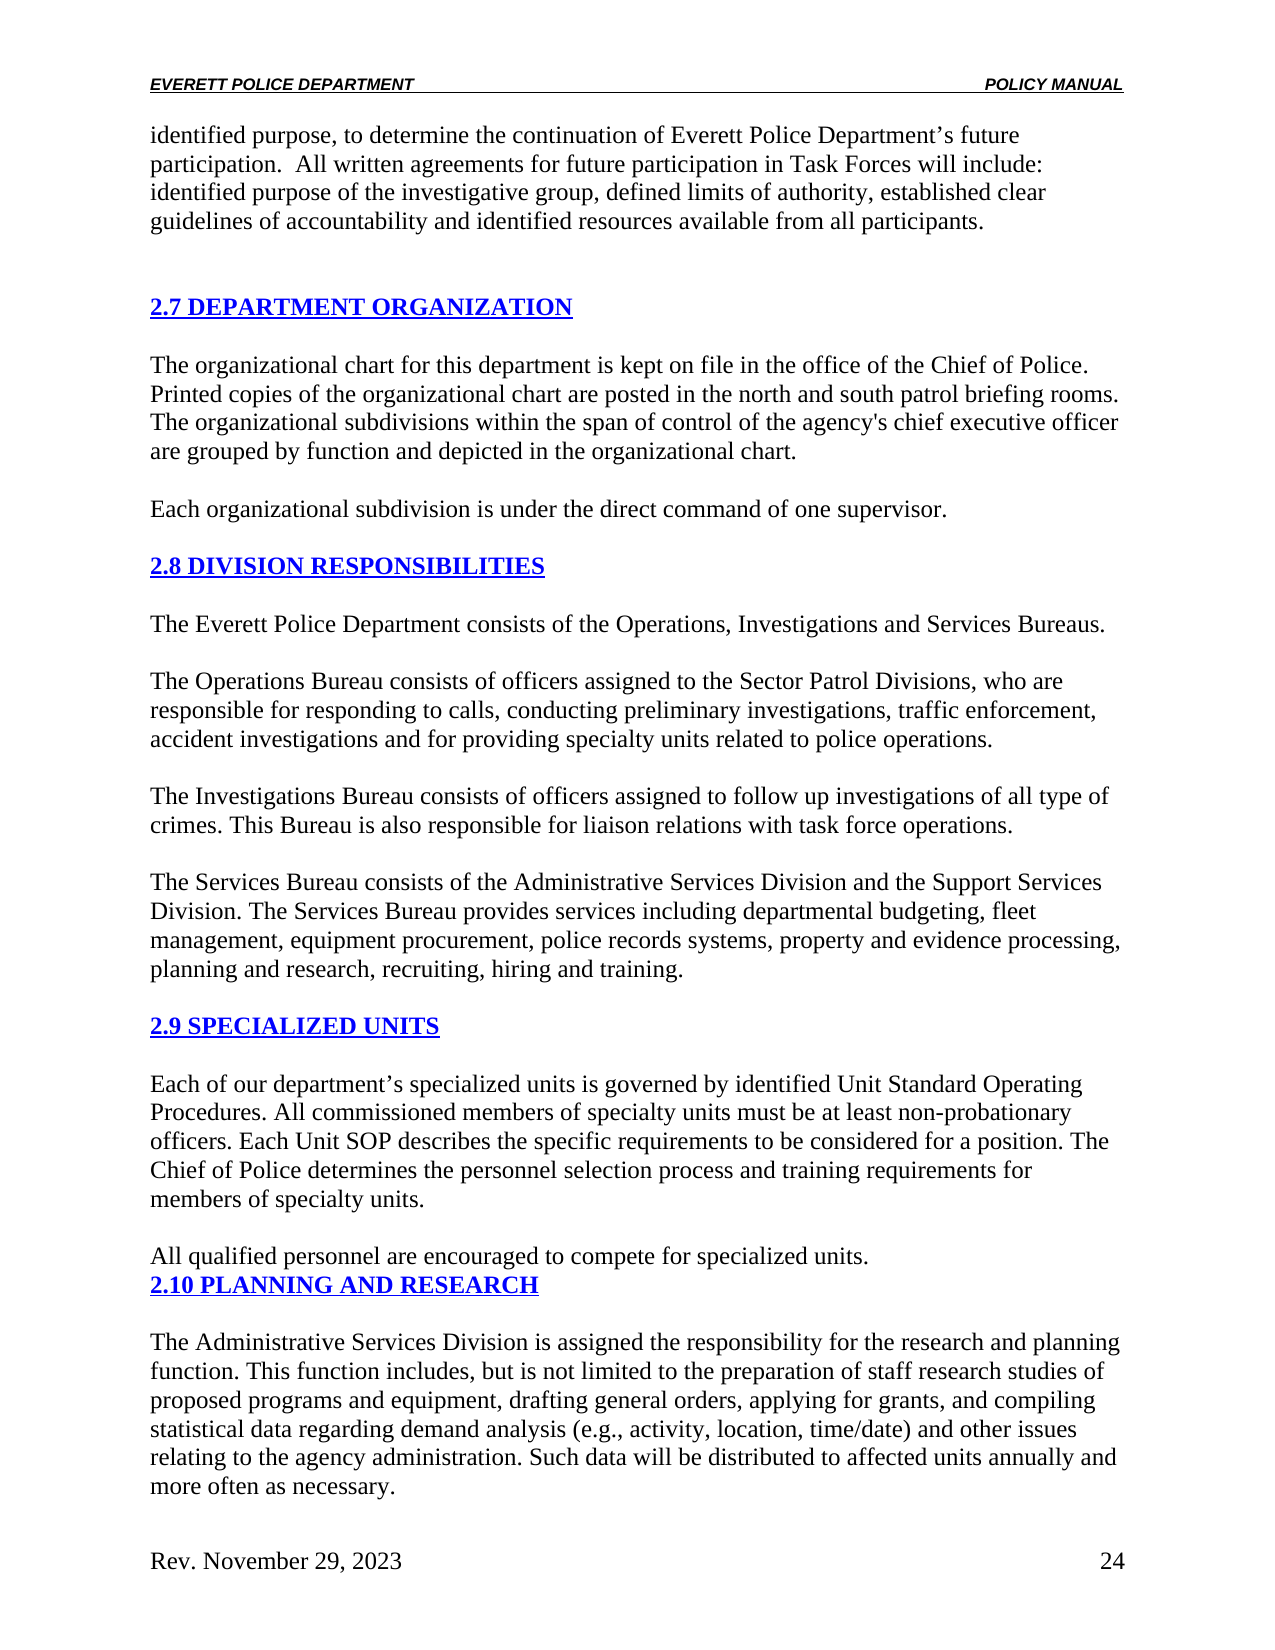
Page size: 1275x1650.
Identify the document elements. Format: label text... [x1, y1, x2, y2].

text The Administrative Services Division is assigned the responsibility for the research and planning function. This function includes, but is not limited to the preparation of staff research studies of proposed programs and equipment, drafting general orders, applying for grants, and compiling statistical data regarding demand analysis (e.g., activity, location, time/date) and other issues relating to the agency administration. Such data will be distributed to affected units annually and more often as necessary. [150, 1327, 1125, 1500]
text The Operations Bureau consists of officers assigned to the Sector Patrol Divisions, who are responsible for responding to calls, conducting preliminary investigations, traffic enforcement, accident investigations and for providing specialty units related to police operations. [150, 666, 1125, 752]
text Each of our department’s specialized units is governed by identified Unit Standard Operating Procedures. All commissioned members of specialty units must be at least non-probationary officers. Each Unit SOP describes the specific requirements to be considered for a position. The Chief of Police determines the personnel selection process and training requirements for members of specialty units. [150, 1069, 1125, 1212]
text The Everett Police Department consists of the Operations, Investigations and Services Bureaus. [150, 609, 1125, 637]
text The Services Bureau consists of the Administrative Services Division and the Support Services Division. The Services Bureau provides services including departmental budgeting, fleet management, equipment procurement, police records systems, property and evidence processing, planning and research, recruiting, hiring and training. [150, 867, 1125, 982]
text 2.9 SPECIALIZED UNITS [150, 1011, 1125, 1040]
text 2.7 DEPARTMENT ORGANIZATION [150, 292, 1125, 321]
text The organizational chart for this department is kept on file in the office of the Chief of Police. Printed copies of the organizational chart are posted in the north and south patrol briefing rooms. [150, 350, 1125, 407]
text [150, 120, 1125, 235]
text 2.8 DIVISION RESPONSIBILITIES [150, 551, 1125, 580]
text Each organizational subdivision is under the direct command of one supervisor. [150, 494, 1125, 522]
text All qualified personnel are encouraged to compete for specialized units. [150, 1241, 1125, 1270]
text 2.10 PLANNING AND RESEARCH [150, 1270, 1125, 1299]
text The organizational subdivisions within the span of control of the agency's chief executive officer are grouped by function and depicted in the organizational chart. [150, 407, 1125, 465]
text The Investigations Bureau consists of officers assigned to follow up investigations of all type of crimes. This Bureau is also responsible for liaison relations with task force operations. [150, 781, 1125, 839]
